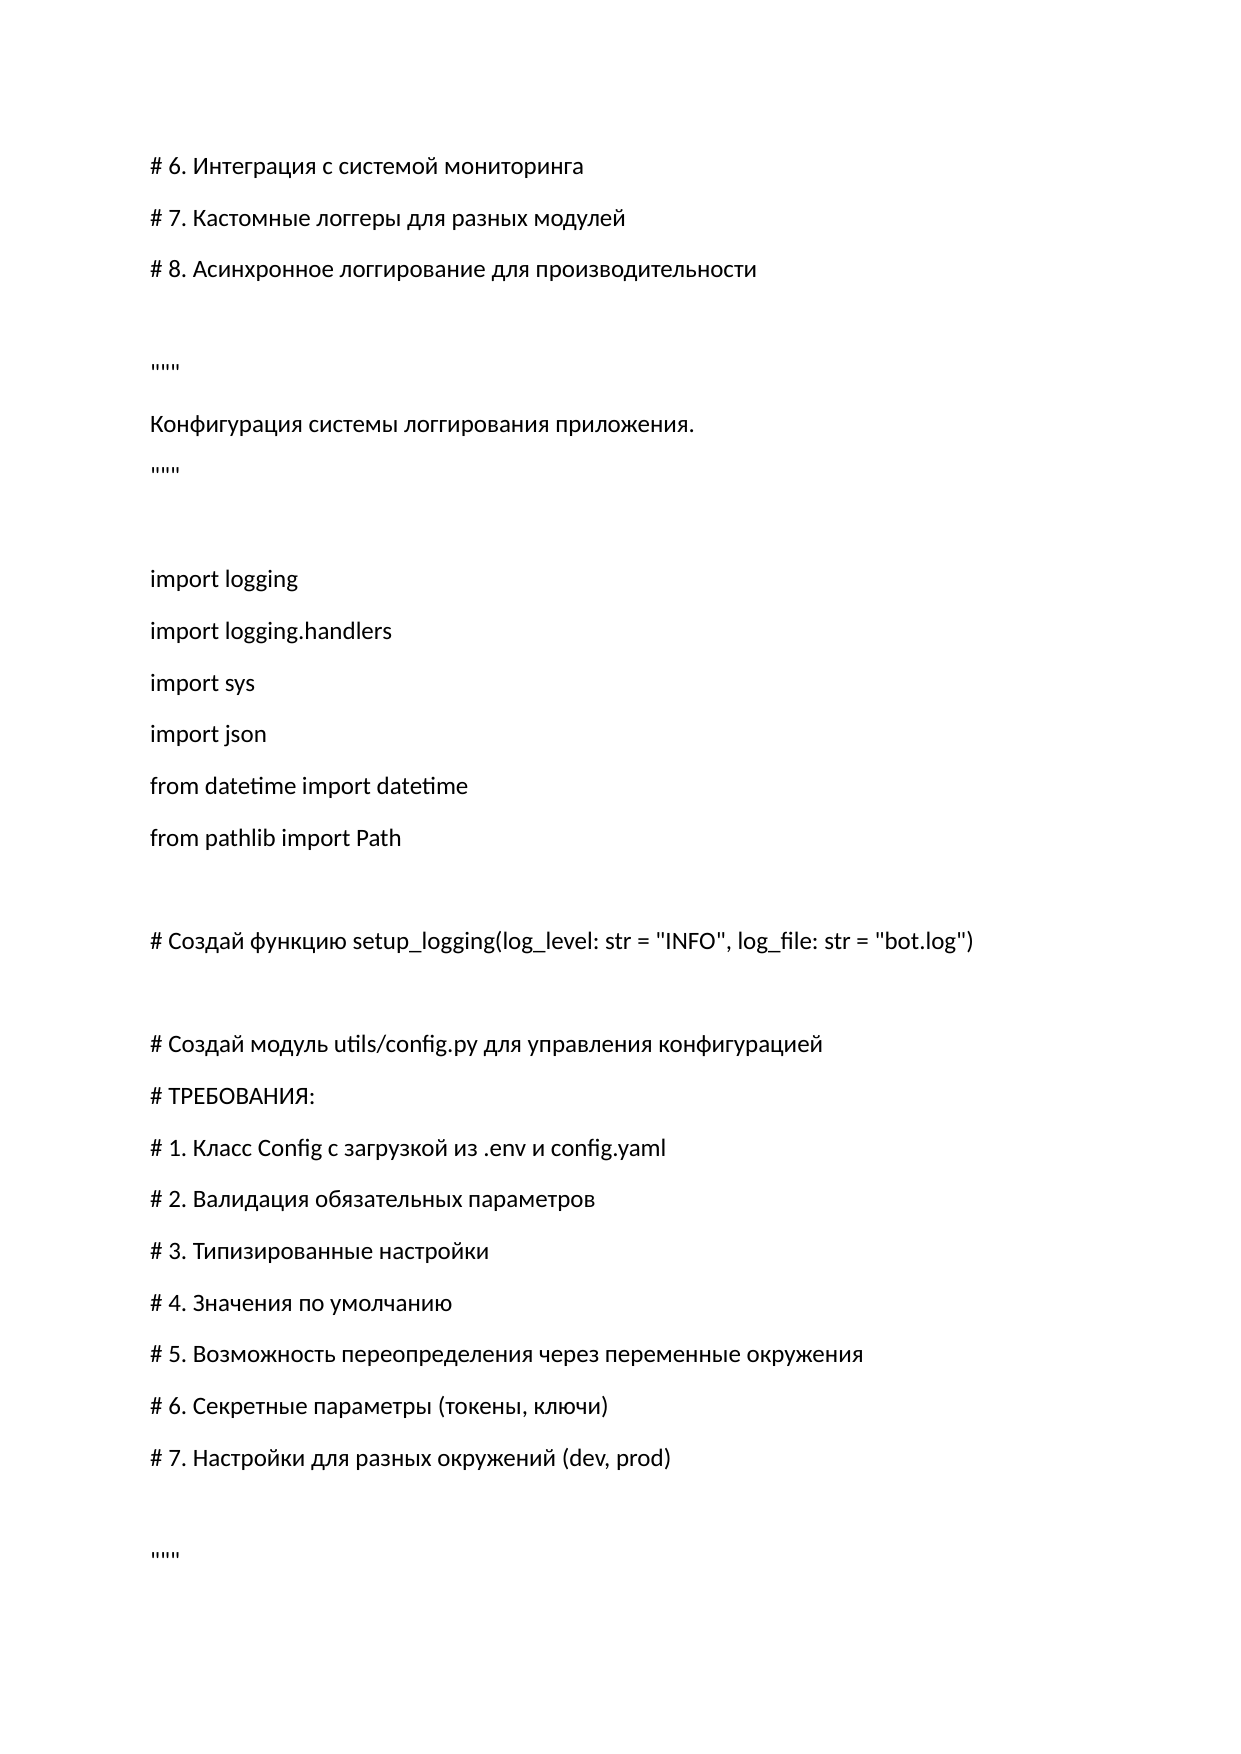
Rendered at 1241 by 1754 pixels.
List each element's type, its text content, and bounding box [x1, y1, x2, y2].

text Конфигурация системы логгирования приложения. [150, 408, 1090, 439]
text import json [150, 718, 1090, 749]
text from pathlib import Path [150, 822, 1090, 852]
text # 6. Интеграция с системой мониторинга [150, 150, 1090, 181]
text import logging [150, 563, 1090, 594]
text # 1. Класс Config с загрузкой из .env и config.yaml [150, 1132, 1090, 1162]
text # 6. Секретные параметры (токены, ключи) [150, 1390, 1090, 1421]
text # 2. Валидация обязательных параметров [150, 1183, 1090, 1214]
text # 4. Значения по умолчанию [150, 1287, 1090, 1317]
text # ТРЕБОВАНИЯ: [150, 1080, 1090, 1111]
text import sys [150, 667, 1090, 697]
text # Создай модуль utils/config.py для управления конфигурацией [150, 1028, 1090, 1059]
text # 7. Кастомные логгеры для разных модулей [150, 202, 1090, 232]
text # 7. Настройки для разных окружений (dev, prod) [150, 1442, 1090, 1472]
text """ [150, 357, 1090, 387]
text # 8. Асинхронное логгирование для производительности [150, 253, 1090, 284]
text """ [150, 460, 1090, 491]
text """ [150, 1545, 1090, 1576]
text from datetime import datetime [150, 770, 1090, 801]
text # Создай функцию setup_logging(log_level: str = "INFO", log_file: str = "bot.log") [150, 925, 1090, 956]
text # 3. Типизированные настройки [150, 1235, 1090, 1266]
text import logging.handlers [150, 615, 1090, 646]
text # 5. Возможность переопределения через переменные окружения [150, 1338, 1090, 1369]
